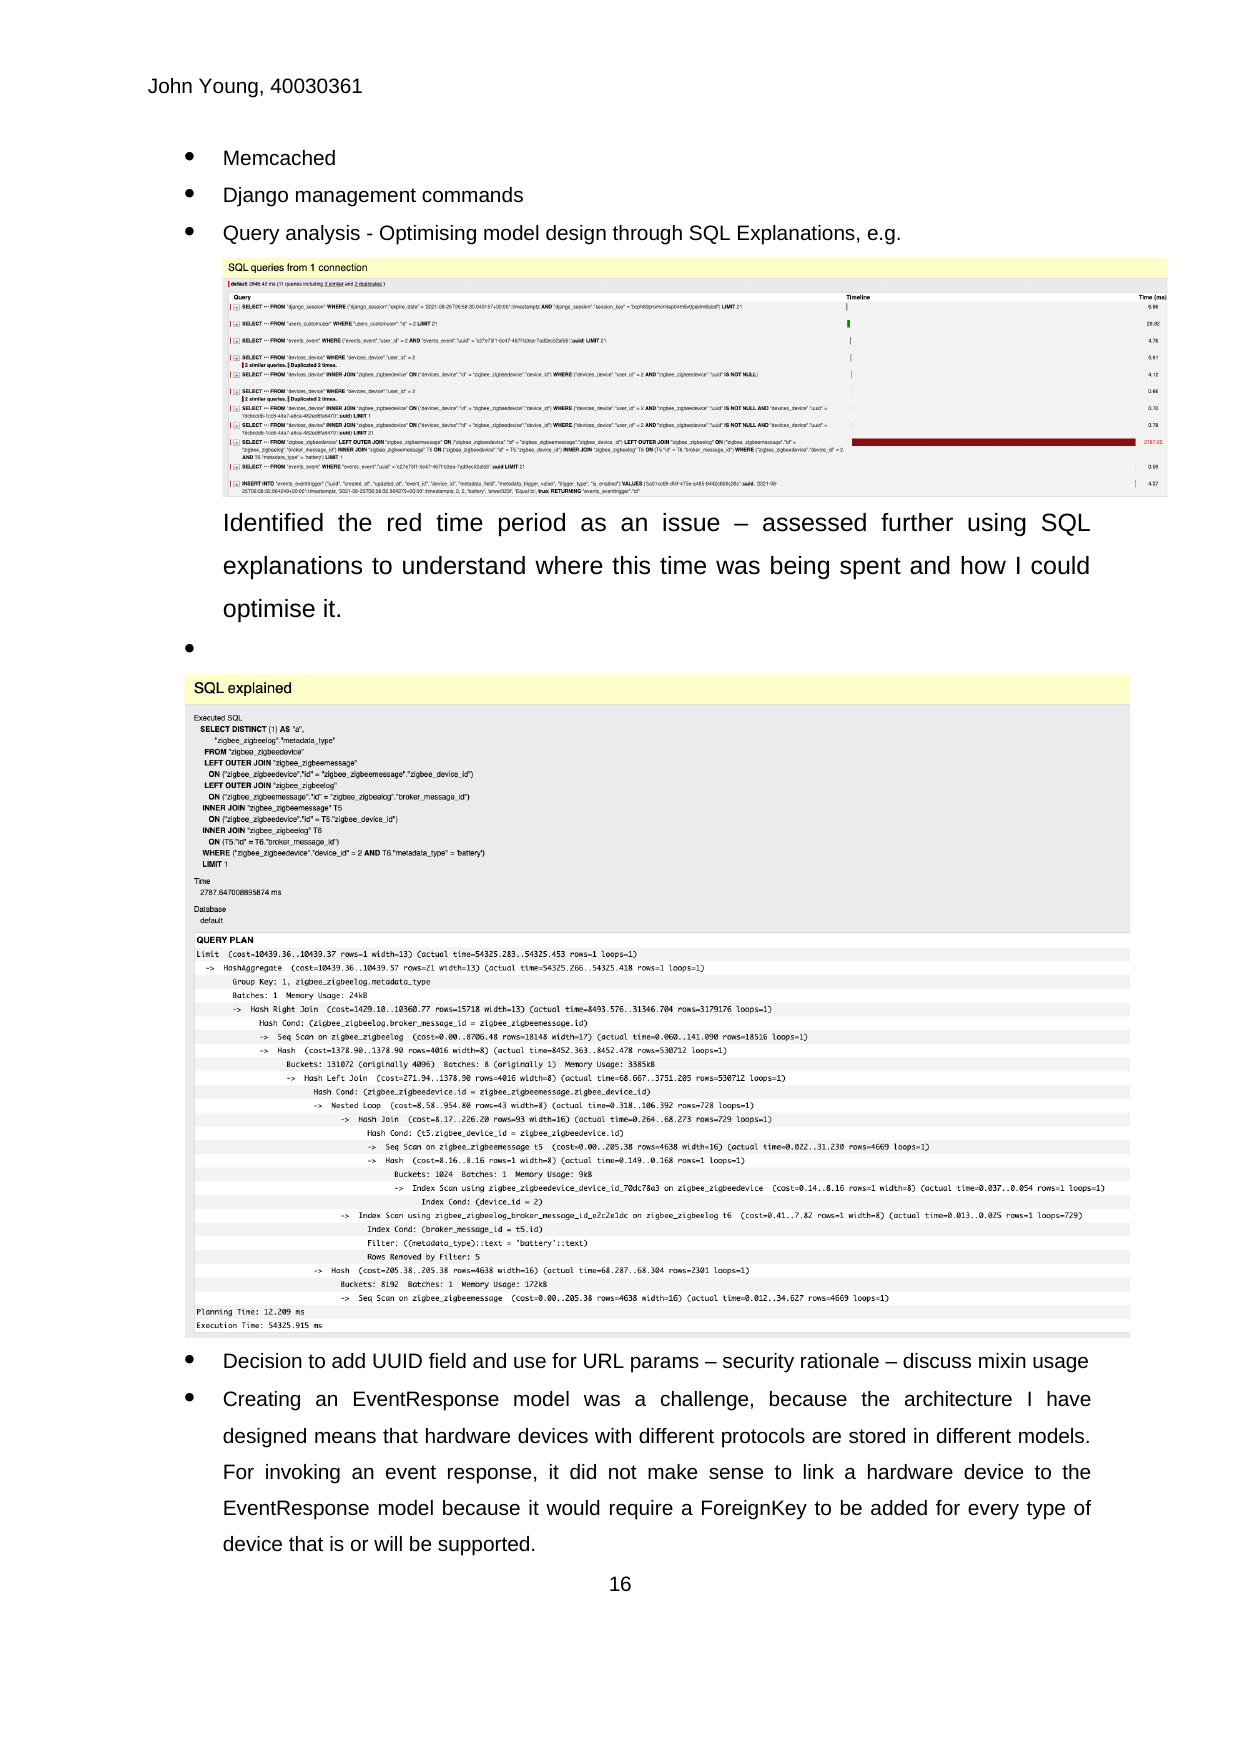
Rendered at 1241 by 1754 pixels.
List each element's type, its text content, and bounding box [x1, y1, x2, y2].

list Django management commands [185, 183, 1092, 208]
list Creating an EventResponse model was a challenge, because the architecture I have designed means that hardware devices with different protocols are stored in different models. For invoking an event response, it did not make sense to link a hardware device to the EventResponse model because it would require a ForeignKey to be added for every type of device that is or will be supported. [185, 1387, 1092, 1555]
list Decision to add UUID field and use for URL params – security rationale – discuss mixin usage [185, 1349, 1092, 1374]
picture [222, 258, 1168, 497]
list Memcached [185, 146, 1092, 171]
picture [185, 674, 1130, 1338]
list Identified the red time period as an issue – assessed further using SQL explanations to understand where this time was being spent and how I could optimise it. [223, 508, 1092, 623]
list Query analysis - Optimising model design through SQL Explanations, e.g. [185, 221, 1092, 246]
